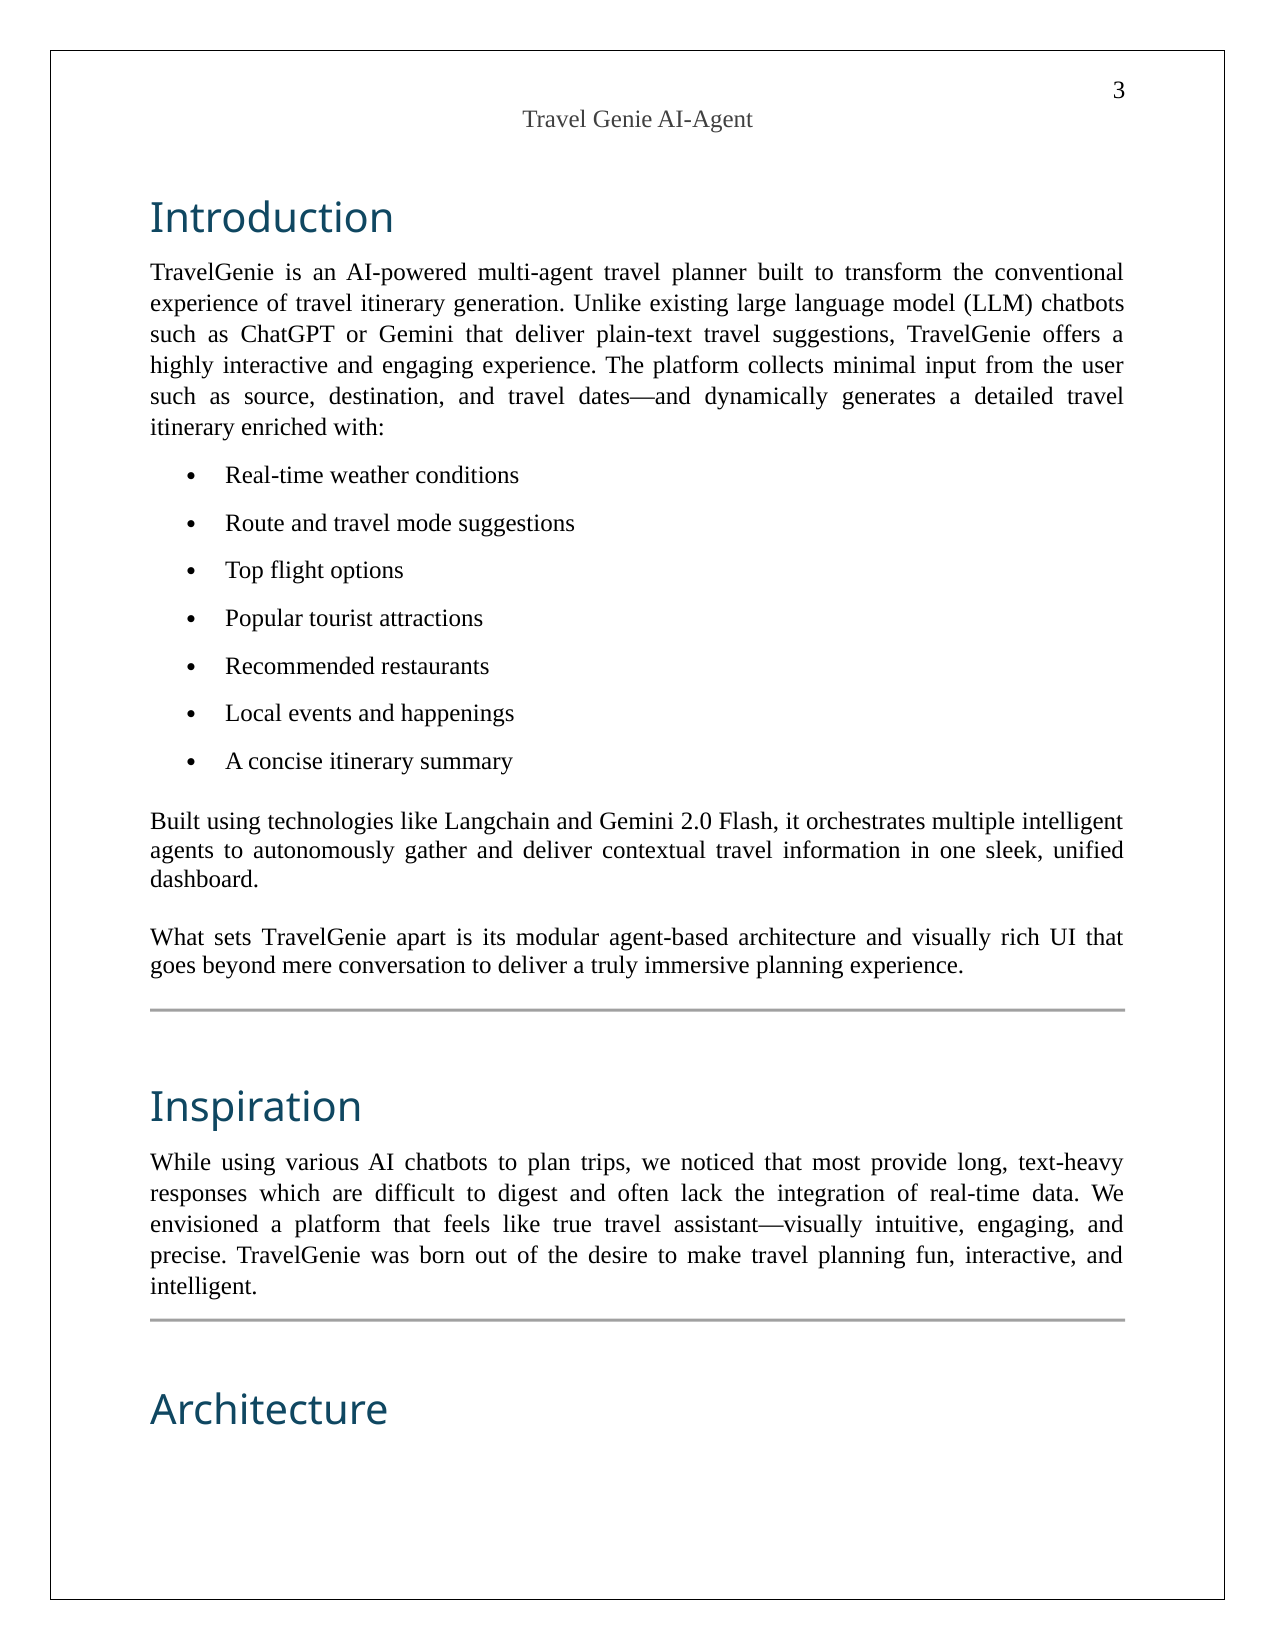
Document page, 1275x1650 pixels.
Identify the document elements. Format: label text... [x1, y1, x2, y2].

list Route and travel mode suggestions [187, 508, 1125, 536]
list Real-time weather conditions [187, 460, 1125, 489]
text While using various AI chatbots to plan trips, we noticed that most provide long, text-heavy responses which are difficult to digest and often lack the integration of real-time data. We envisioned a platform that feels like true travel assistant—visually intuitive, engaging, and precise. TravelGenie was born out of the desire to make travel planning fun, interactive, and intelligent. [150, 1147, 1125, 1299]
text Built using technologies like Langchain and Gemini 2.0 Flash, it orchestrates multiple intelligent agents to autonomously gather and deliver contextual travel information in one sleek, unified dashboard. [150, 806, 1125, 893]
text Architecture [150, 1322, 1125, 1437]
text TravelGenie is an AI-powered multi-agent travel planner built to transform the conventional experience of travel itinerary generation. Unlike existing large language model (LLM) chatbots such as ChatGPT or Gemini that deliver plain-text travel suggestions, TravelGenie offers a highly interactive and engaging experience. The platform collects minimal input from the user such as source, destination, and travel dates—and dynamically generates a detailed travel itinerary enriched with: [150, 257, 1125, 441]
subtitle Introduction [150, 187, 1125, 244]
list A concise itinerary summary [187, 746, 1125, 775]
list Recommended restaurants [187, 651, 1125, 679]
list Popular tourist attractions [187, 603, 1125, 632]
list Local events and happenings [187, 698, 1125, 727]
subtitle Inspiration [150, 1077, 1125, 1134]
text What sets TravelGenie apart is its modular agent-based architecture and visually rich UI that goes beyond mere conversation to deliver a truly immersive planning experience. [150, 922, 1125, 979]
list Top flight options [187, 555, 1125, 584]
